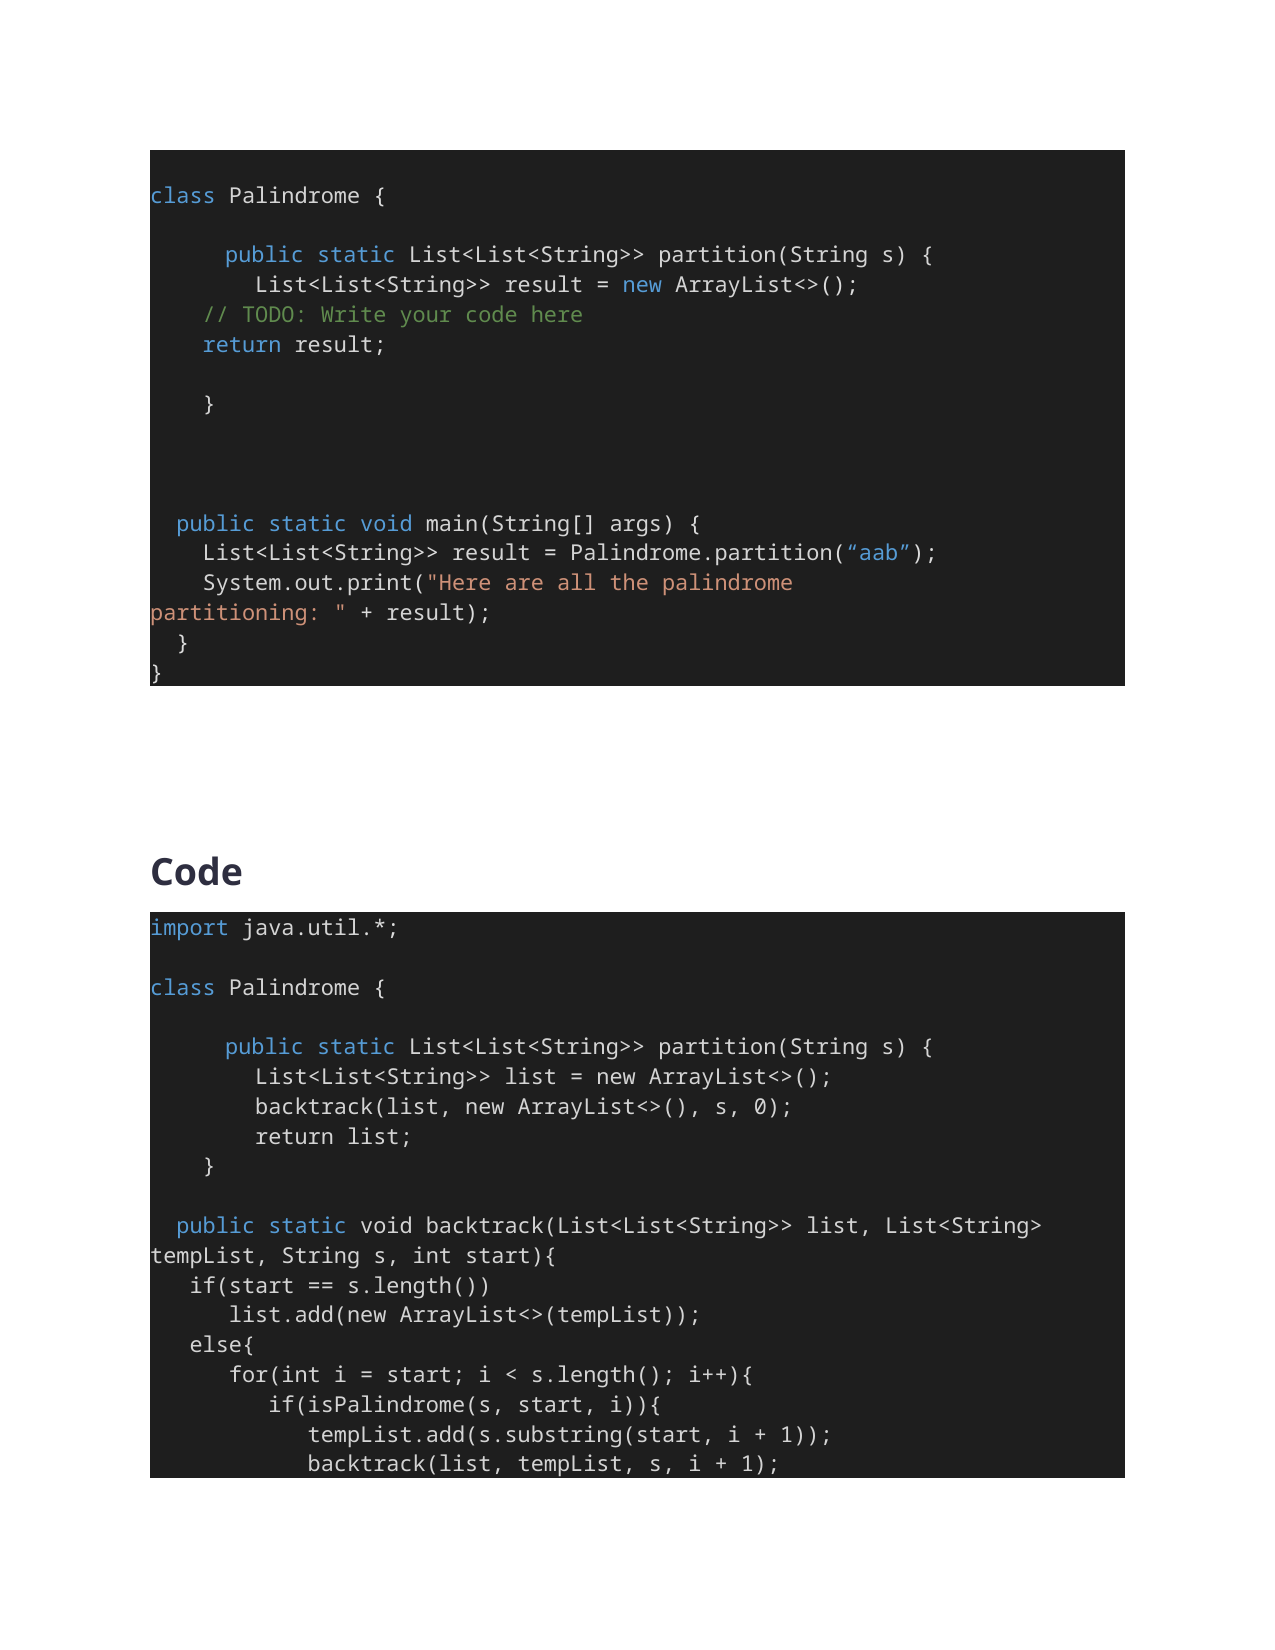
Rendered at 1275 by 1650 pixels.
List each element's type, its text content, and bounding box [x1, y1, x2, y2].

text backtrack(list, new ArrayList<>(), s, 0); [150, 1091, 1125, 1121]
text if(isPalindrome(s, start, i)){ [150, 1389, 1125, 1418]
text List<List<String>> list = new ArrayList<>(); [150, 1061, 1125, 1091]
subtitle Code [150, 845, 1125, 896]
text } [150, 388, 1125, 418]
text public static List<List<String>> partition(String s) { [150, 1031, 1125, 1061]
text return list; [150, 1121, 1125, 1150]
text // TODO: Write your code here [150, 299, 1125, 329]
text List<List<String>> result = Palindrome.partition(“aab”); [150, 537, 1125, 567]
text if(start == s.length()) [150, 1269, 1125, 1299]
text public static void main(String[] args) { [150, 507, 1125, 537]
text else{ [150, 1329, 1125, 1359]
text list.add(new ArrayList<>(tempList)); [150, 1299, 1125, 1329]
text public static void backtrack(List<List<String>> list, List<String> tempList, String s, int start){ [150, 1210, 1125, 1269]
text for(int i = start; i < s.length(); i++){ [150, 1359, 1125, 1389]
text backtrack(list, tempList, s, i + 1); [150, 1448, 1125, 1478]
text } [150, 656, 1125, 686]
text class Palindrome { [150, 180, 1125, 209]
text public static List<List<String>> partition(String s) { [150, 239, 1125, 269]
text class Palindrome { [150, 972, 1125, 1001]
text } [150, 627, 1125, 656]
text return result; [150, 329, 1125, 358]
text List<List<String>> result = new ArrayList<>(); [150, 269, 1125, 299]
text tempList.add(s.substring(start, i + 1)); [150, 1418, 1125, 1448]
text import java.util.*; [150, 912, 1125, 942]
text System.out.print("Here are all the palindrome partitioning: " + result); [150, 567, 1125, 627]
text } [150, 1150, 1125, 1180]
